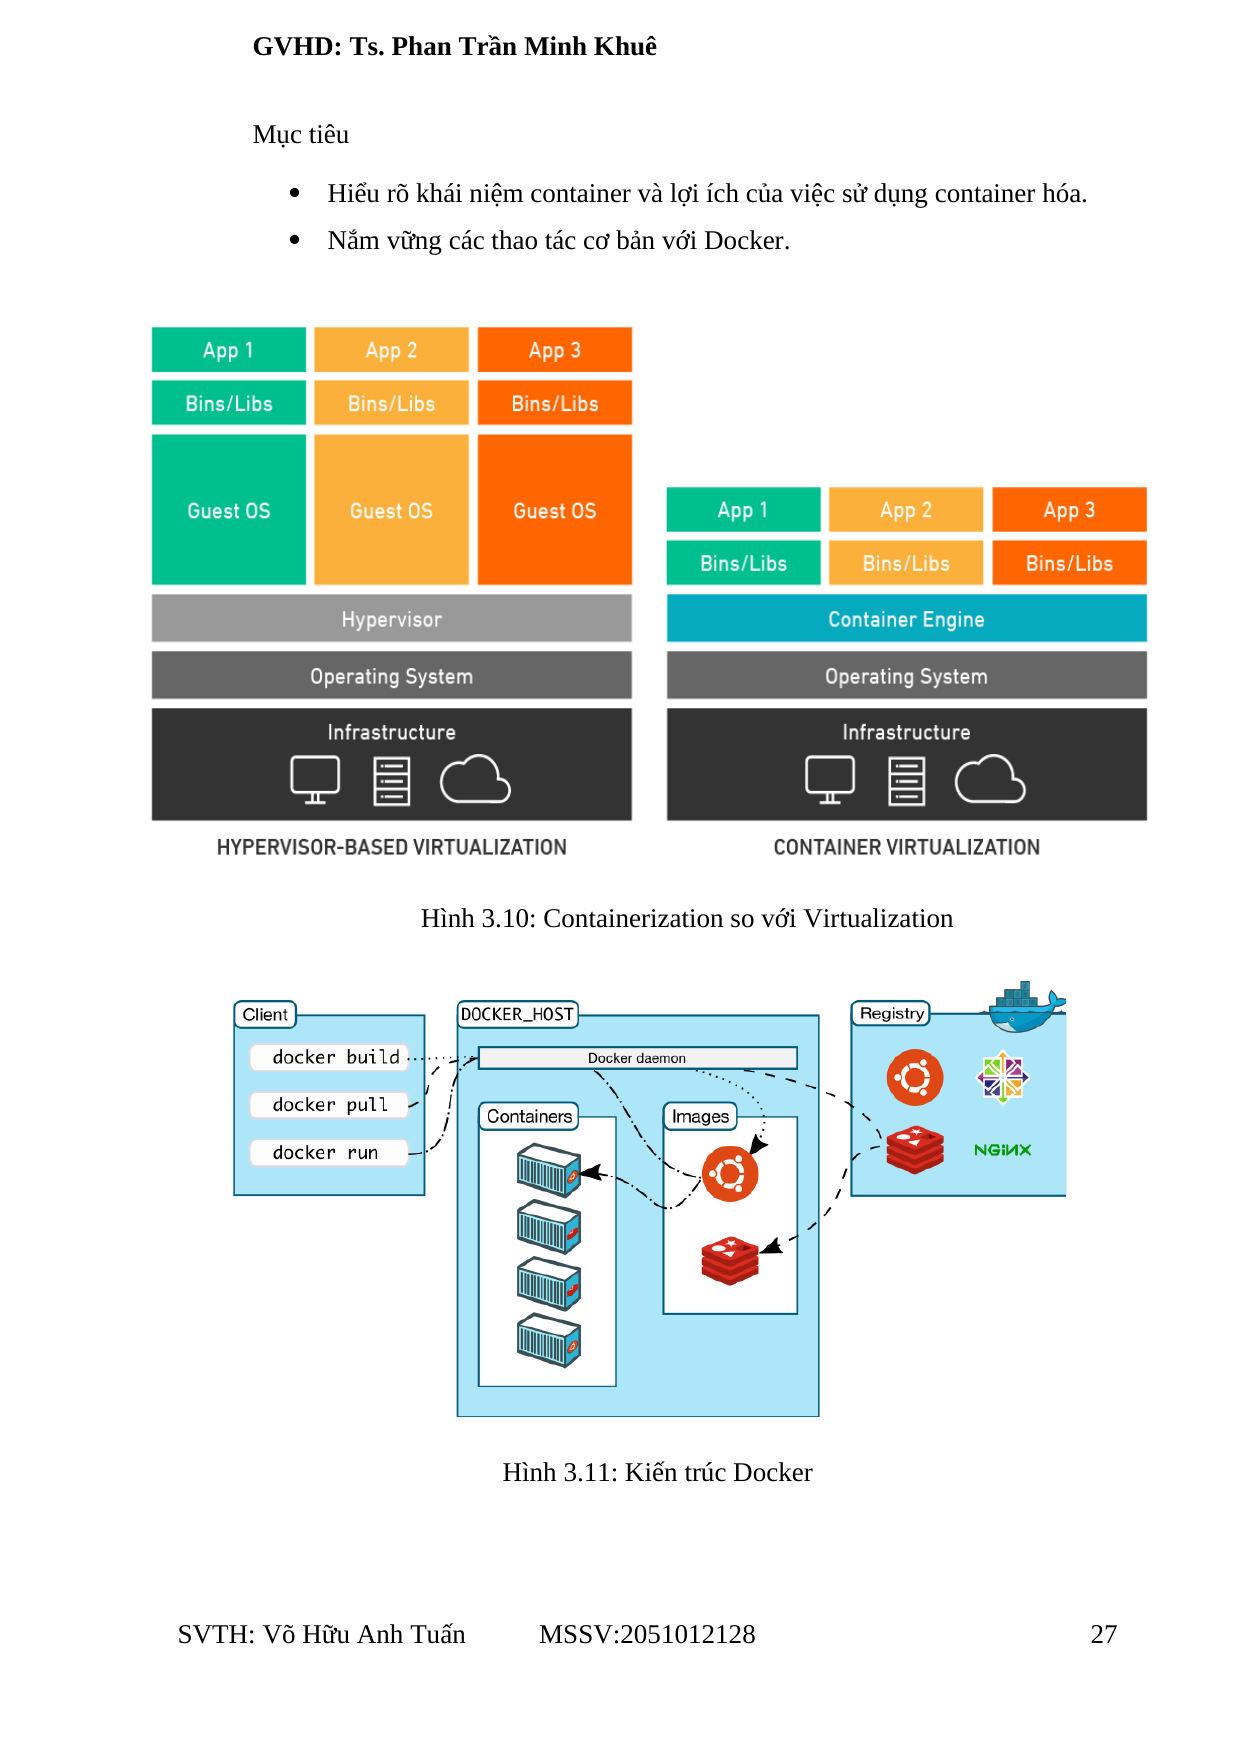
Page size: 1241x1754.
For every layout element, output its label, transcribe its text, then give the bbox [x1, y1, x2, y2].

picture [853, 1015, 1067, 1194]
picture [233, 981, 1067, 1417]
picture [236, 1003, 294, 1026]
text Mục tiêu [177, 118, 1122, 149]
list Nắm vững các thao tác cơ bản với Docker. [290, 224, 1122, 255]
picture [132, 306, 1167, 877]
picture [233, 1017, 423, 1194]
picture [853, 1003, 928, 1024]
picture [1053, 1003, 1067, 1012]
list Hiểu rõ khái niệm container và lợi ích của việc sử dụng container hóa. [290, 177, 1122, 208]
